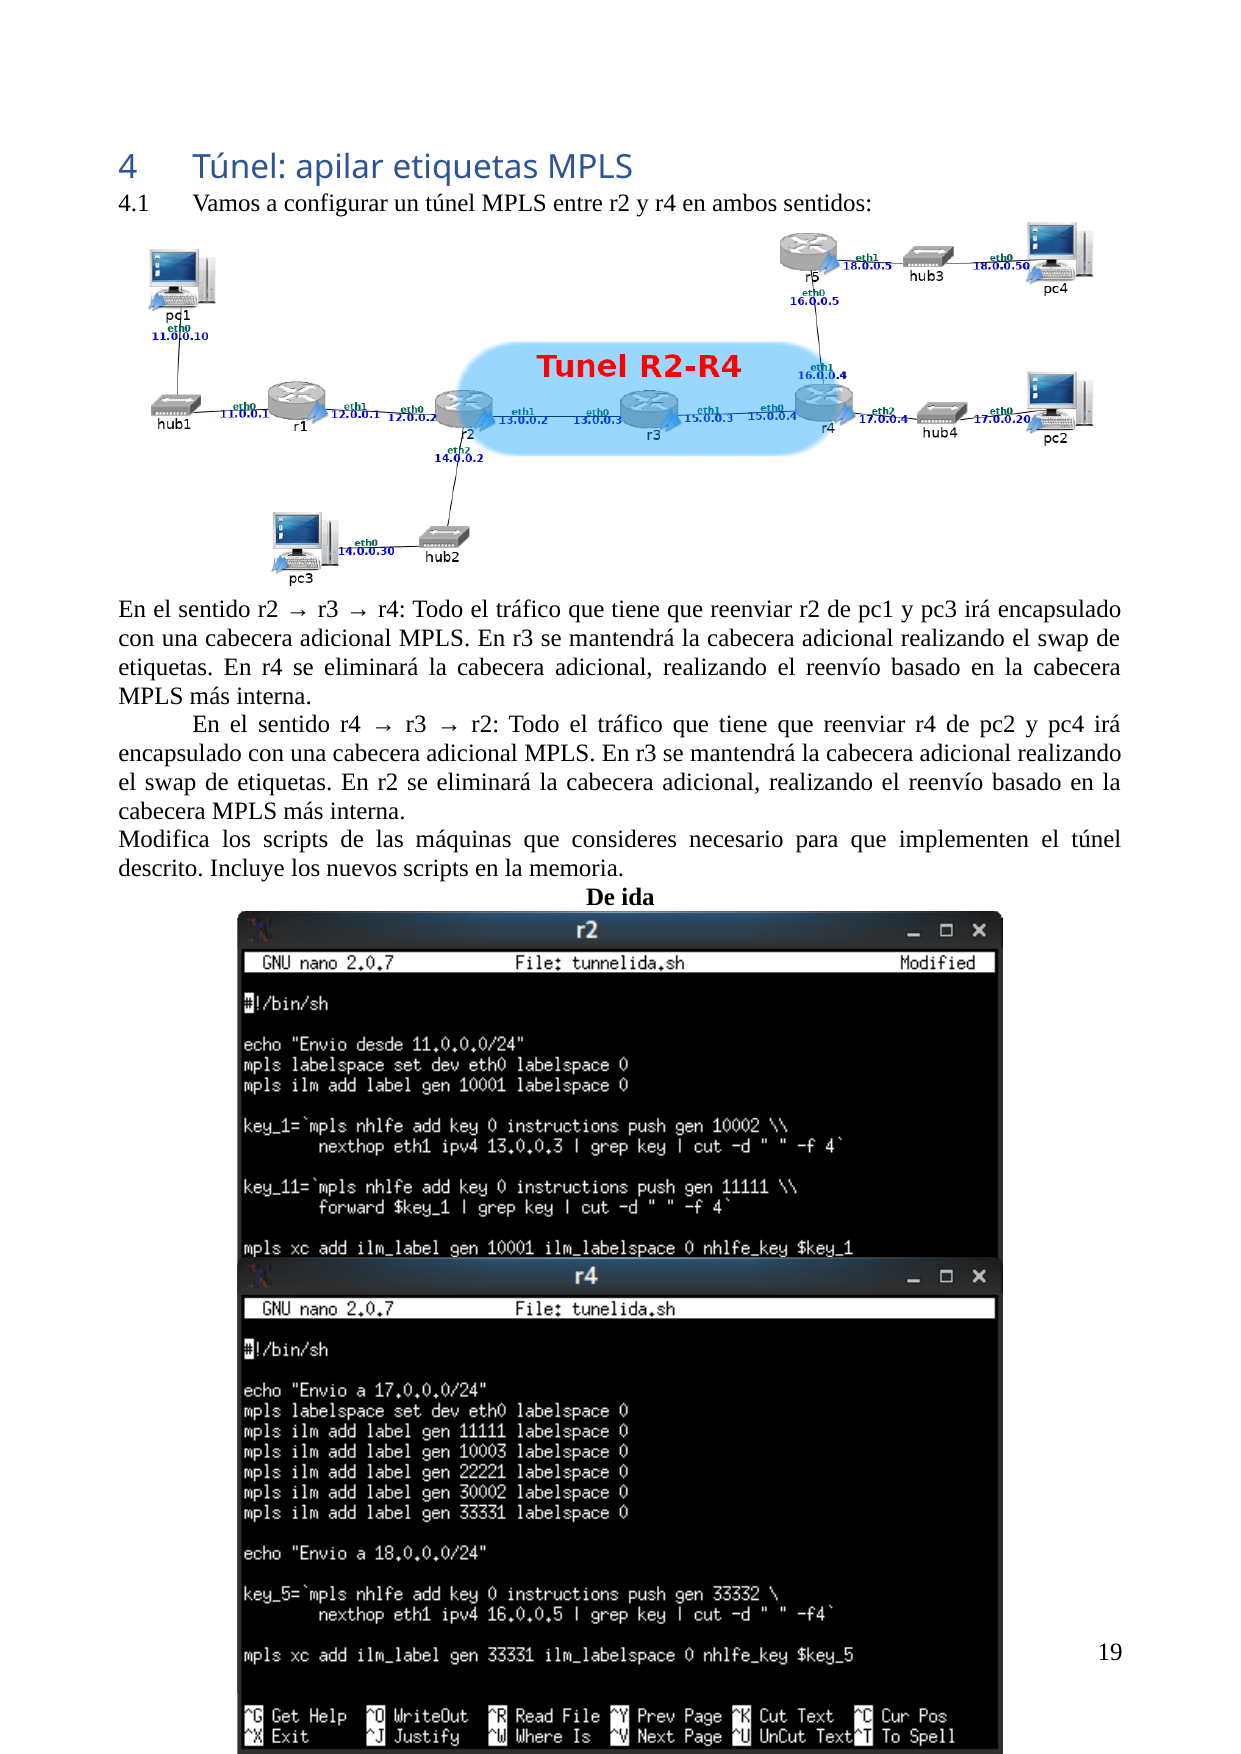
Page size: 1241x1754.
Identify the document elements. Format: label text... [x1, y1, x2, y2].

picture [145, 217, 1095, 595]
text De ida [118, 882, 1122, 911]
subtitle 4 Túnel: apilar etiquetas MPLS [118, 143, 1122, 188]
text 4.1 Vamos a configurar un túnel MPLS entre r2 y r4 en ambos sentidos: [118, 188, 1122, 217]
text En el sentido r4 → r3 → r2: Todo el tráfico que tiene que reenviar r4 de pc2 y pc4 irá encapsulado con una cabecera adicional MPLS. En r3 se mantendrá la cabecera adicional realizando el swap de etiquetas. En r2 se eliminará la cabecera adicional, realizando el reenvío basado en la cabecera MPLS más interna. [118, 709, 1122, 824]
text Modifica los scripts de las máquinas que consideres necesario para que implementen el túnel descrito. Incluye los nuevos scripts en la memoria. [118, 824, 1122, 882]
picture [237, 911, 1003, 1754]
